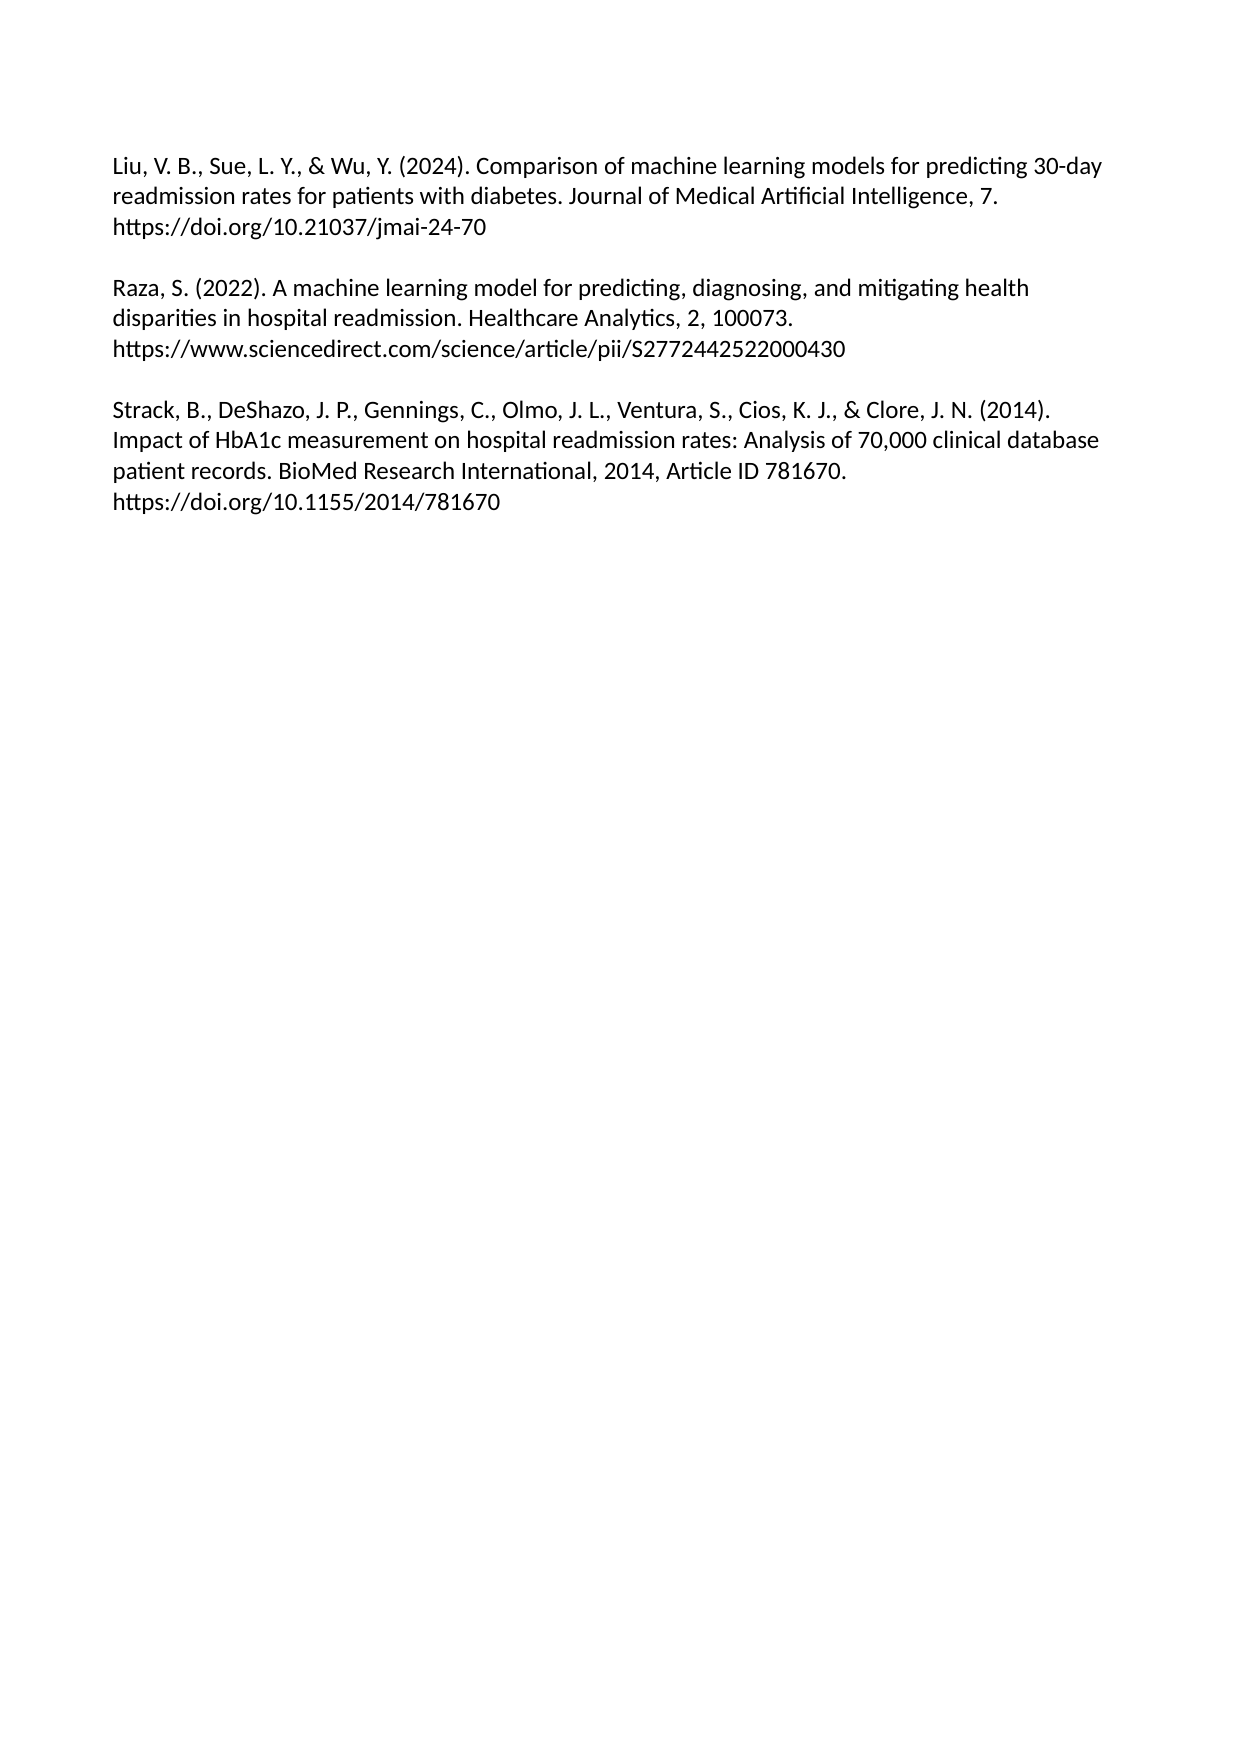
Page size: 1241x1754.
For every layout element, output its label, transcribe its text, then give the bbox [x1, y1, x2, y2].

text Liu, V. B., Sue, L. Y., & Wu, Y. (2024). Comparison of machine learning models for predicting 30-day readmission rates for patients with diabetes. Journal of Medical Artificial Intelligence, 7. https://doi.org/10.21037/jmai-24-70 [112, 150, 1128, 242]
text Raza, S. (2022). A machine learning model for predicting, diagnosing, and mitigating health disparities in hospital readmission. Healthcare Analytics, 2, 100073. https://www.sciencedirect.com/science/article/pii/S2772442522000430 [112, 272, 1128, 364]
text Strack, B., DeShazo, J. P., Gennings, C., Olmo, J. L., Ventura, S., Cios, K. J., & Clore, J. N. (2014). Impact of HbA1c measurement on hospital readmission rates: Analysis of 70,000 clinical database patient records. BioMed Research International, 2014, Article ID 781670. https://doi.org/10.1155/2014/781670 [112, 394, 1128, 516]
